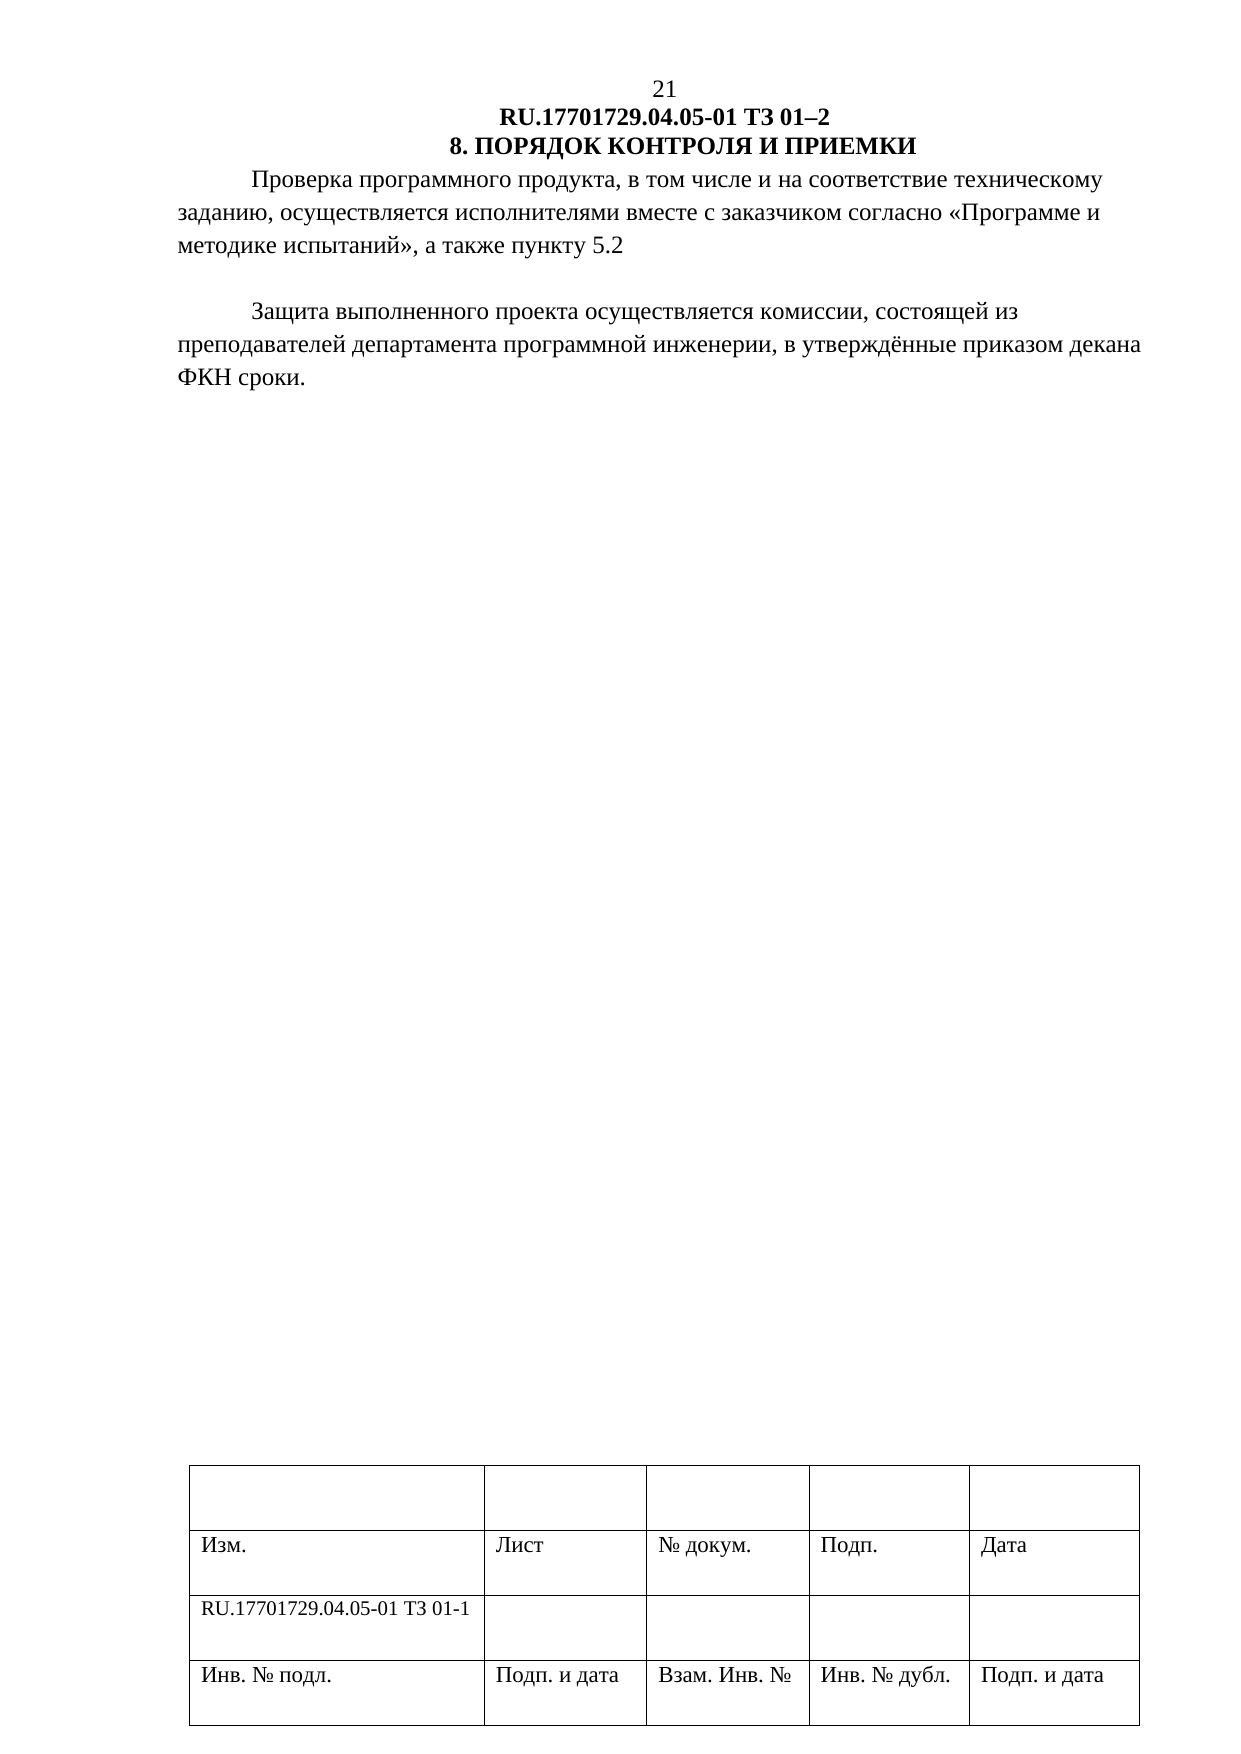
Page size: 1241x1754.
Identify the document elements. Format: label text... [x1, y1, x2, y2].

text Проверка программного продукта, в том числе и на соответствие техническому заданию, осуществляется исполнителями вместе с заказчиком согласно «Программе и методике испытаний», а также пункту 5.2 [177, 164, 1152, 259]
text Защита выполненного проекта осуществляется комиссии, состоящей из преподавателей департамента программной инженерии, в утверждённые приказом декана ФКН сроки. [177, 296, 1152, 391]
subtitle ПОРЯДОК КОНТРОЛЯ И ПРИЕМКИ [214, 131, 1152, 160]
